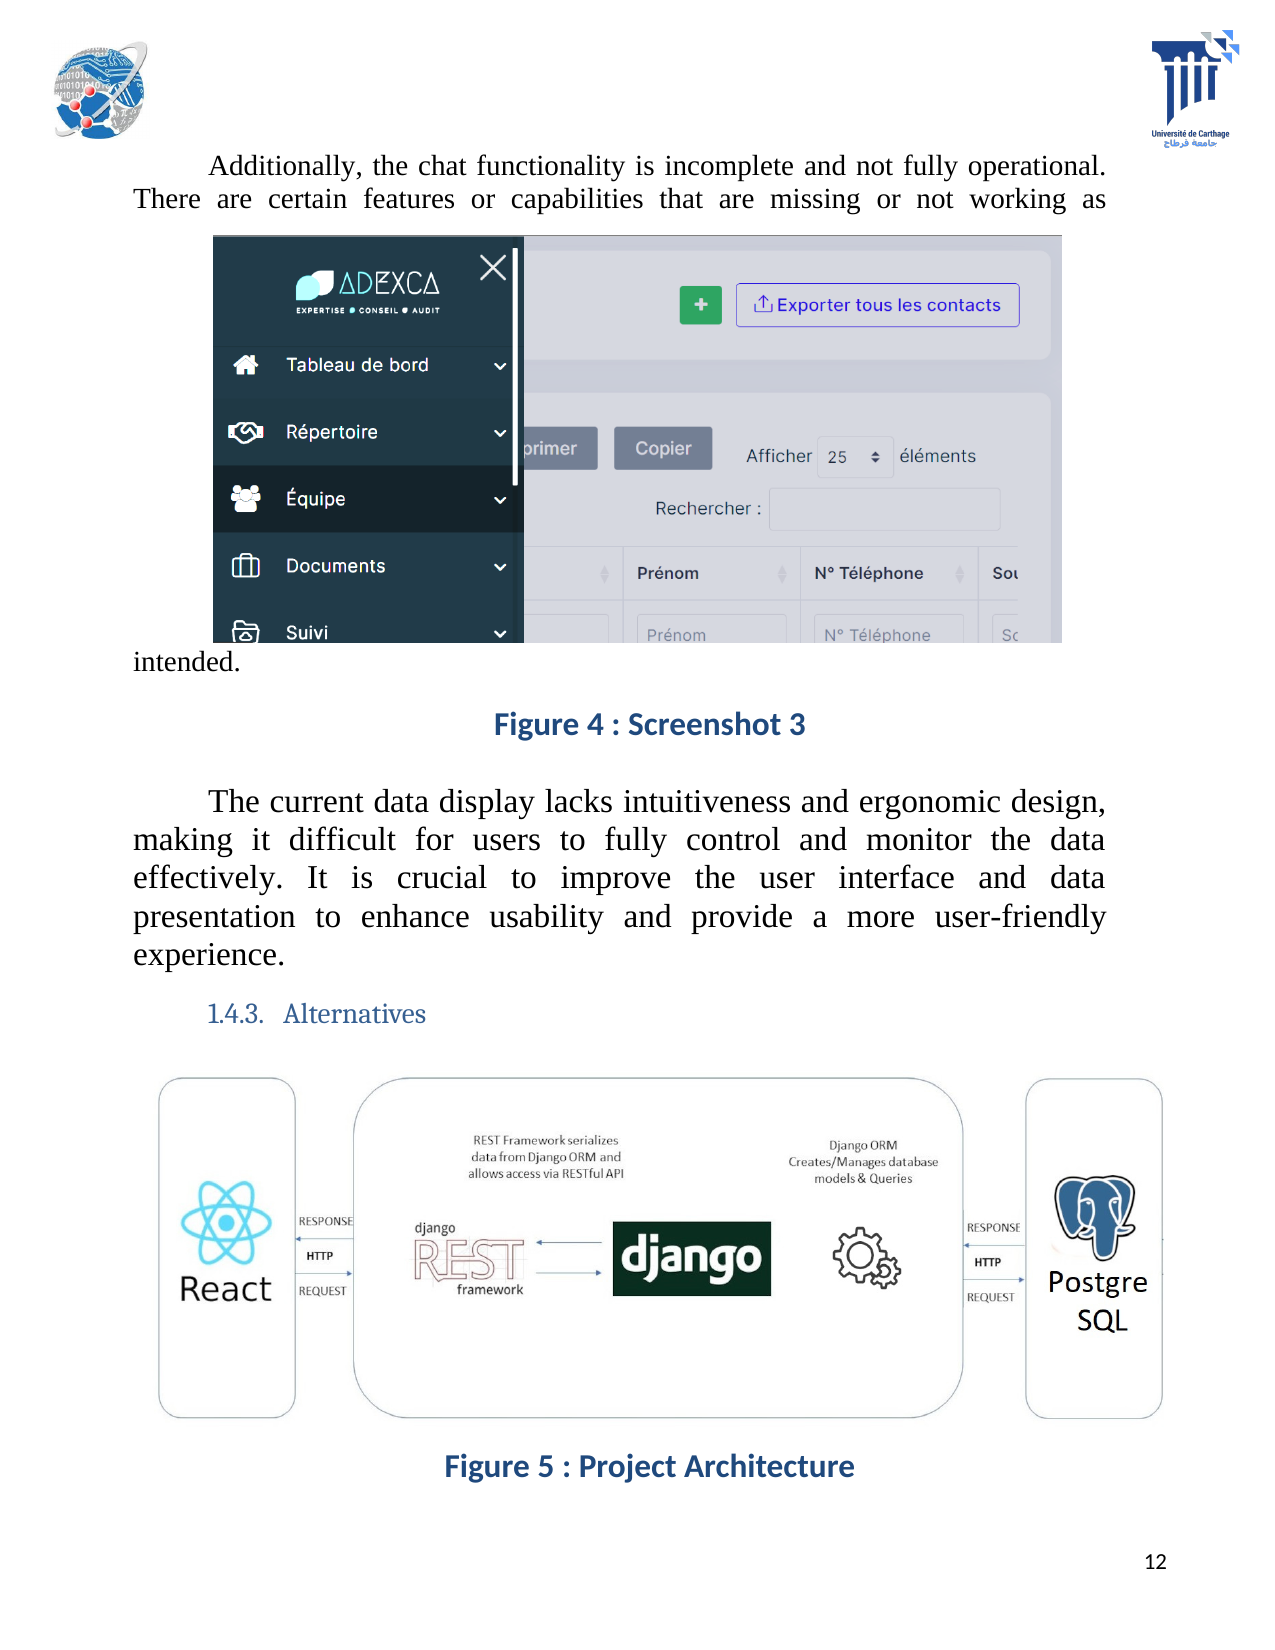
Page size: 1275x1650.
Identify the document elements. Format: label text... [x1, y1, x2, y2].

picture [1142, 30, 1240, 148]
text Figure 5 : Project Architecture [133, 1446, 1167, 1486]
text The current data display lacks intuitiveness and ergonomic design, making it difficult for users to fully control and monitor the data effectively. It is crucial to improve the user interface and data presentation to enhance usability and provide a more user-friendly experience. [133, 781, 1107, 972]
text Figure 4 : Screenshot 3 [133, 703, 1167, 743]
picture [213, 235, 1062, 643]
picture [132, 1060, 1178, 1446]
list Alternatives [208, 997, 1167, 1031]
picture [51, 40, 150, 139]
